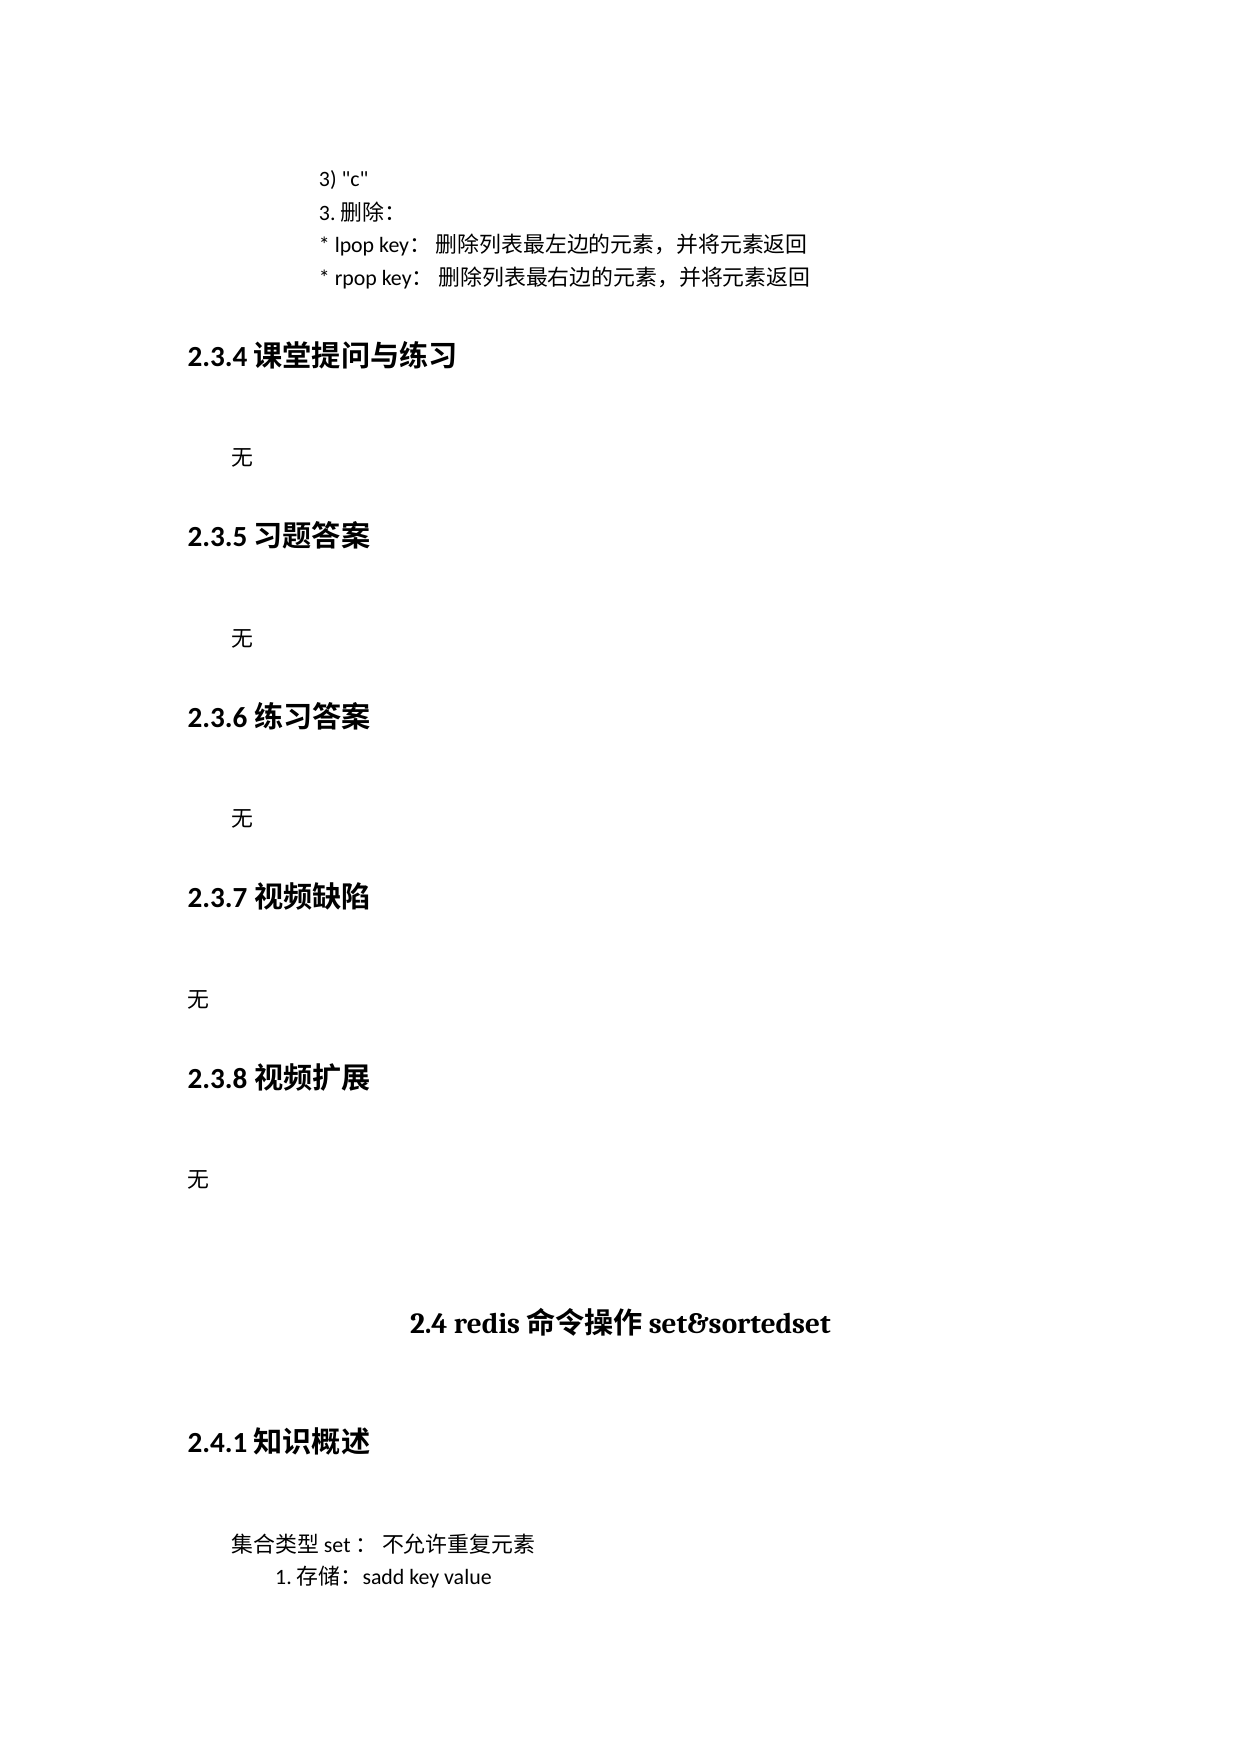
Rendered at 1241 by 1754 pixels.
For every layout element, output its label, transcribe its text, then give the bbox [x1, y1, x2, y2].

text 无 [187, 621, 1053, 653]
text 集合类型 set ： 不允许重复元素 [187, 1526, 1053, 1559]
text 无 [187, 440, 1053, 472]
text 无 [187, 1162, 1053, 1194]
text * rpop key： 删除列表最右边的元素，并将元素返回 [319, 259, 1053, 292]
text 无 [187, 801, 1053, 833]
subtitle 2.3.5习题答案 [187, 502, 1053, 567]
text 1. 存储：sadd key value [275, 1559, 1053, 1591]
subtitle 2.4 redis命令操作set&sortedset [187, 1289, 1053, 1354]
text 3. 删除： [319, 194, 1053, 227]
text 3) "c" [319, 162, 1053, 194]
subtitle 2.3.4课堂提问与练习 [187, 321, 1053, 386]
text 无 [187, 982, 1053, 1014]
subtitle 2.3.6 练习答案 [187, 682, 1053, 747]
subtitle 2.4.1知识概述 [187, 1408, 1053, 1473]
subtitle 2.3.8 视频扩展 [187, 1043, 1053, 1108]
subtitle 2.3.7 视频缺陷 [187, 863, 1053, 928]
text * lpop key： 删除列表最左边的元素，并将元素返回 [319, 227, 1053, 259]
